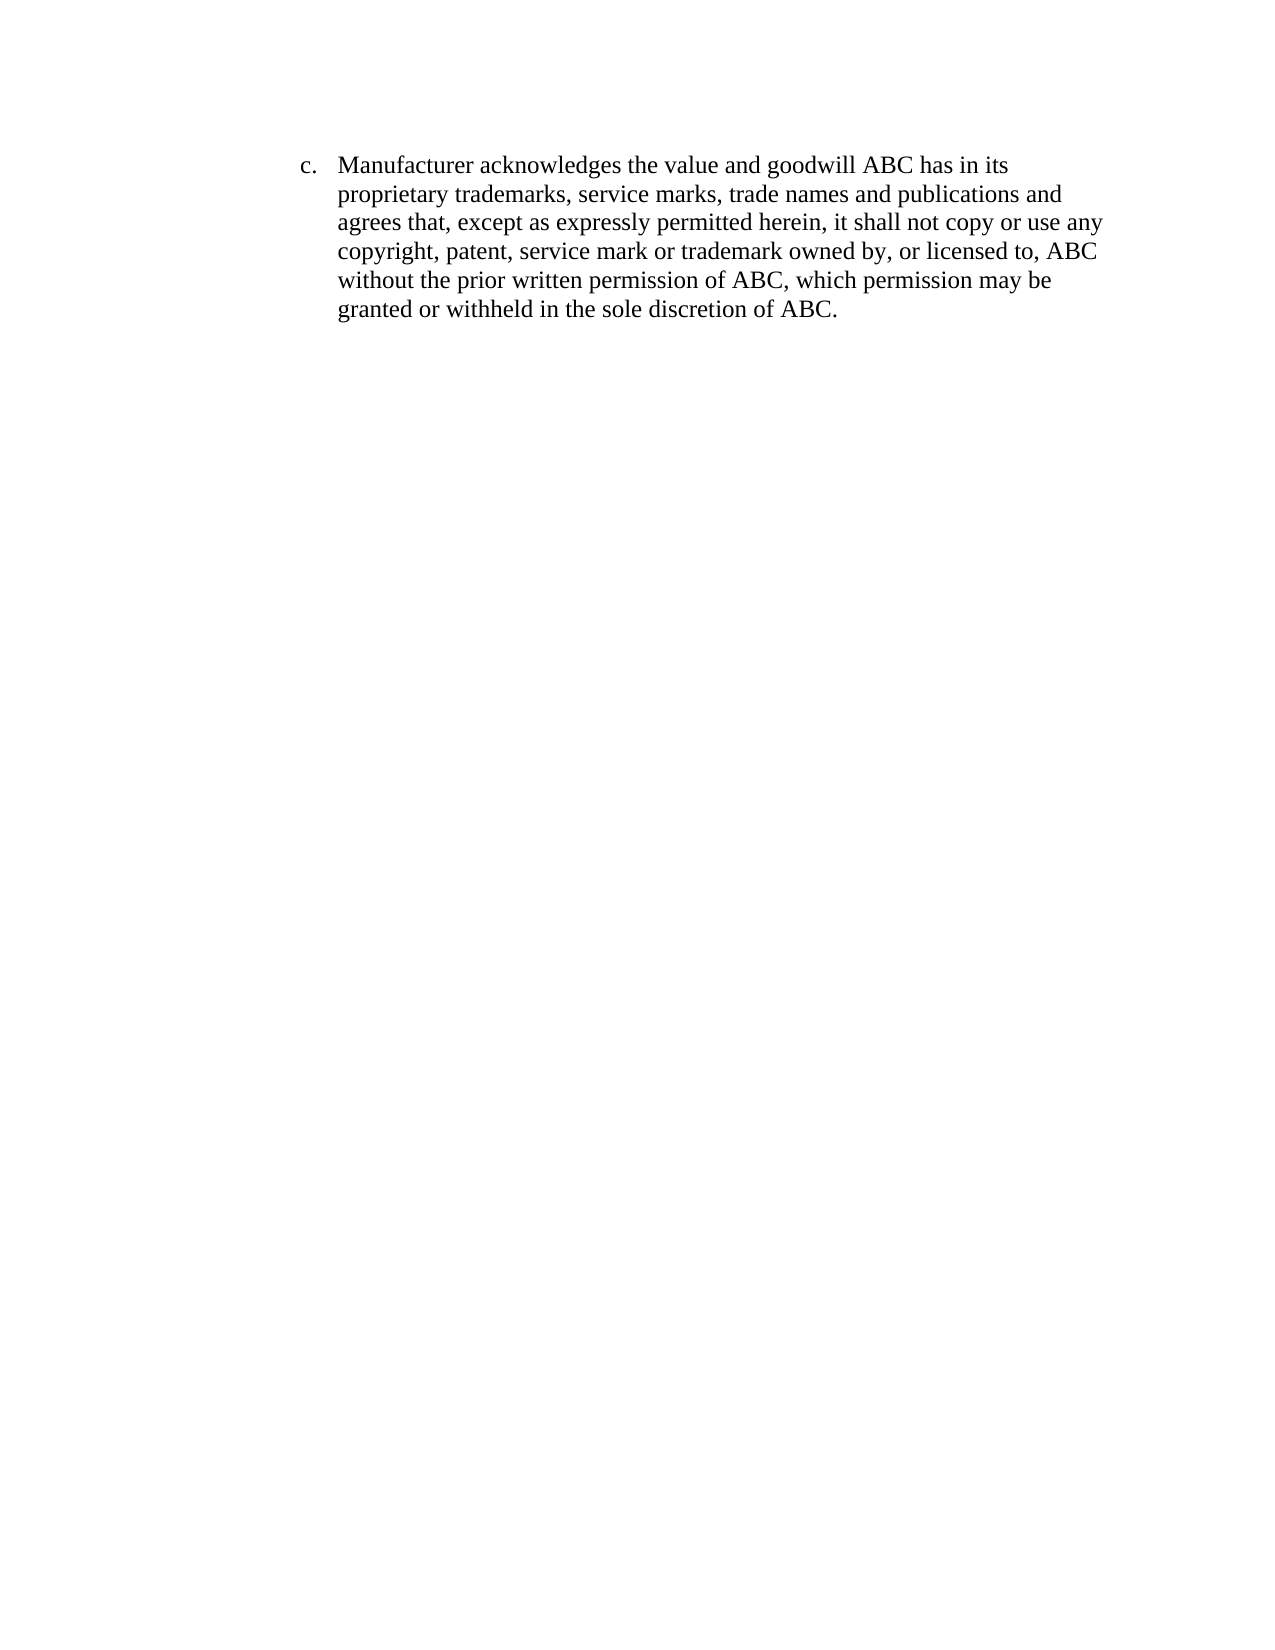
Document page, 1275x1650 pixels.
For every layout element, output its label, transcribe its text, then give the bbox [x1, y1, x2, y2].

list Manufacturer acknowledges the value and goodwill ABC has in its proprietary trademarks, service marks, trade names and publications and agrees that, except as expressly permitted herein, it shall not copy or use any copyright, patent, service mark or trademark owned by, or licensed to, ABC without the prior written permission of ABC, which permission may be granted or withheld in the sole discretion of ABC. [300, 150, 1125, 322]
